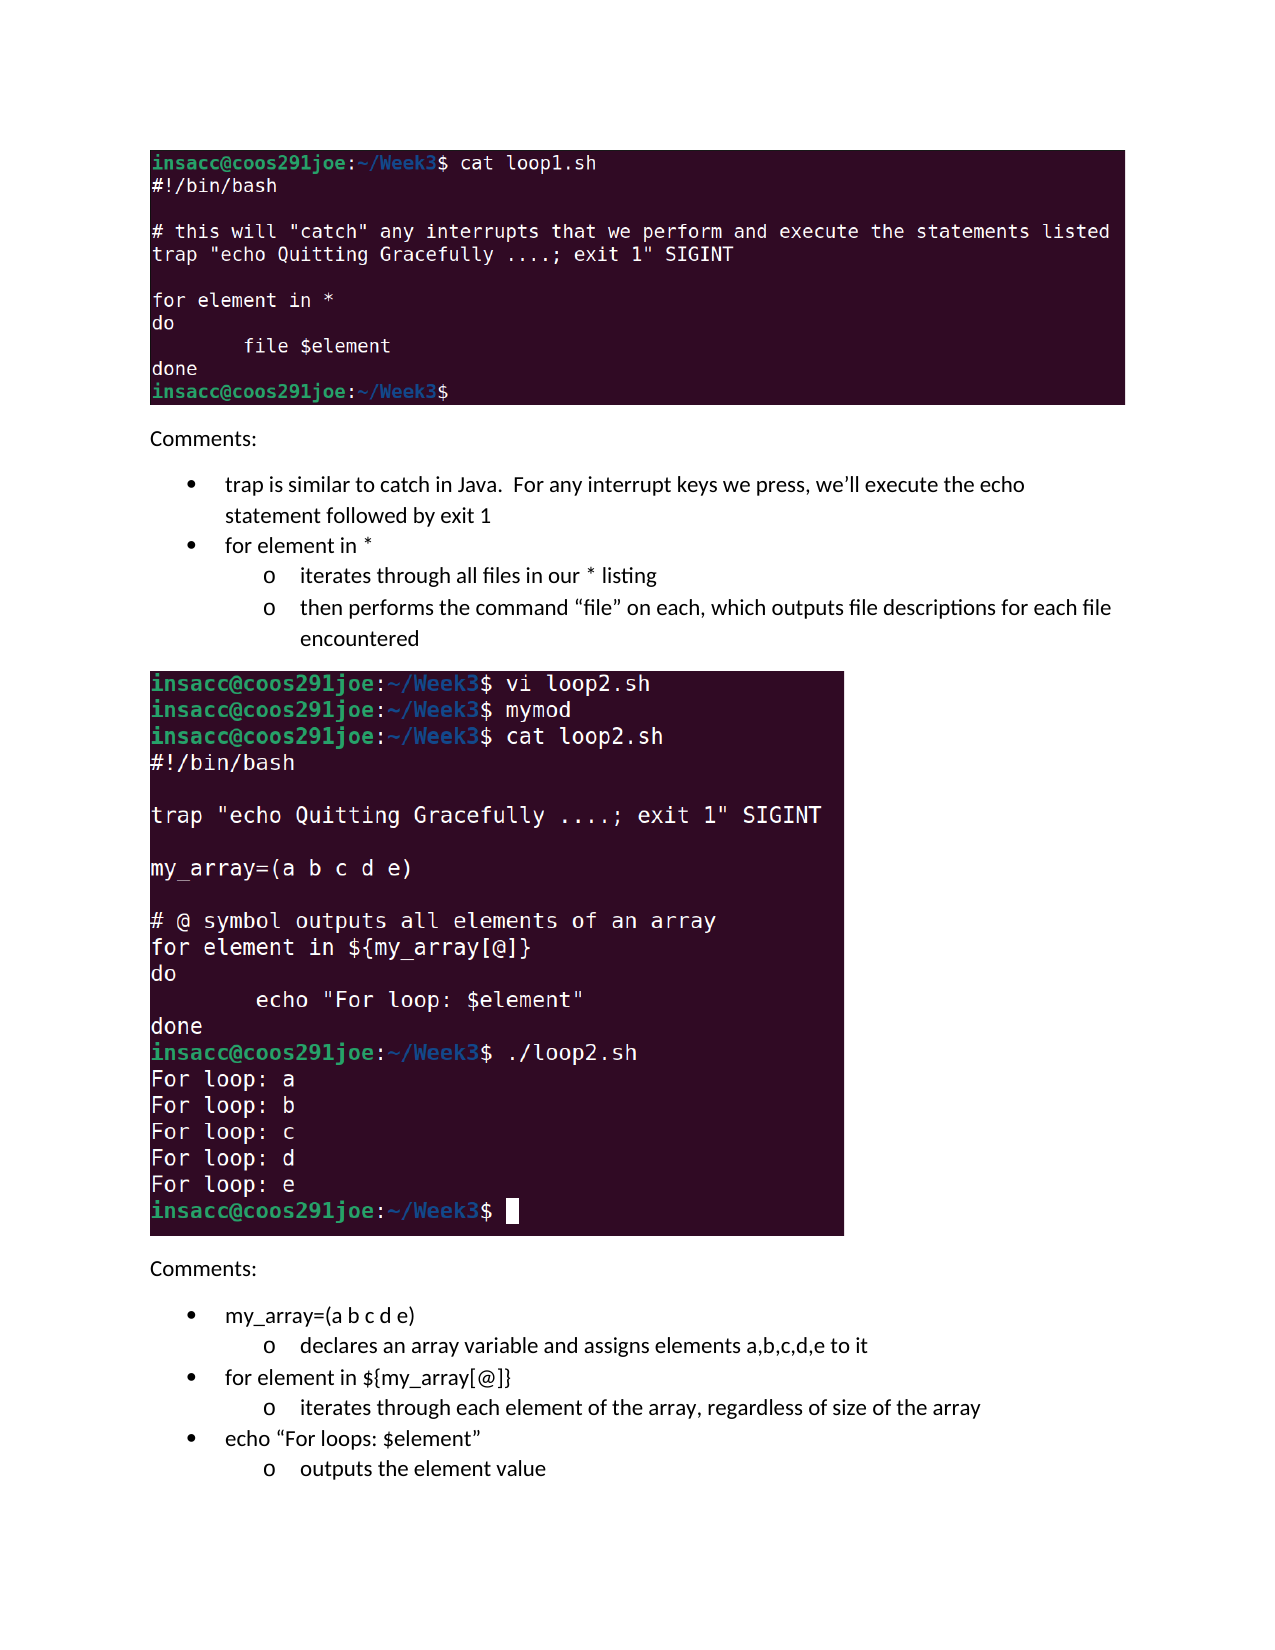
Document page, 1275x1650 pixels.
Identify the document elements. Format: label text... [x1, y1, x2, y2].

list outputs the element value [262, 1454, 1125, 1484]
picture [150, 671, 845, 1236]
list iterates through each element of the array, regardless of size of the array [262, 1393, 1125, 1422]
list my_array=(a b c d e) [187, 1301, 1125, 1329]
list iterates through all files in our * listing [262, 561, 1125, 590]
text Comments: [150, 424, 1125, 452]
picture [150, 150, 1125, 405]
list for element in * [187, 531, 1125, 559]
list declares an array variable and assigns elements a,b,c,d,e to it [262, 1331, 1125, 1360]
list echo “For loops: $element” [187, 1424, 1125, 1452]
list then performs the command “file” on each, which outputs file descriptions for each file encountered [262, 593, 1125, 652]
text Comments: [150, 1254, 1125, 1282]
list trap is similar to catch in Java. For any interrupt keys we press, we’ll execute the echo statement followed by exit 1 [187, 471, 1125, 529]
list for element in ${my_array[@]} [187, 1363, 1125, 1391]
